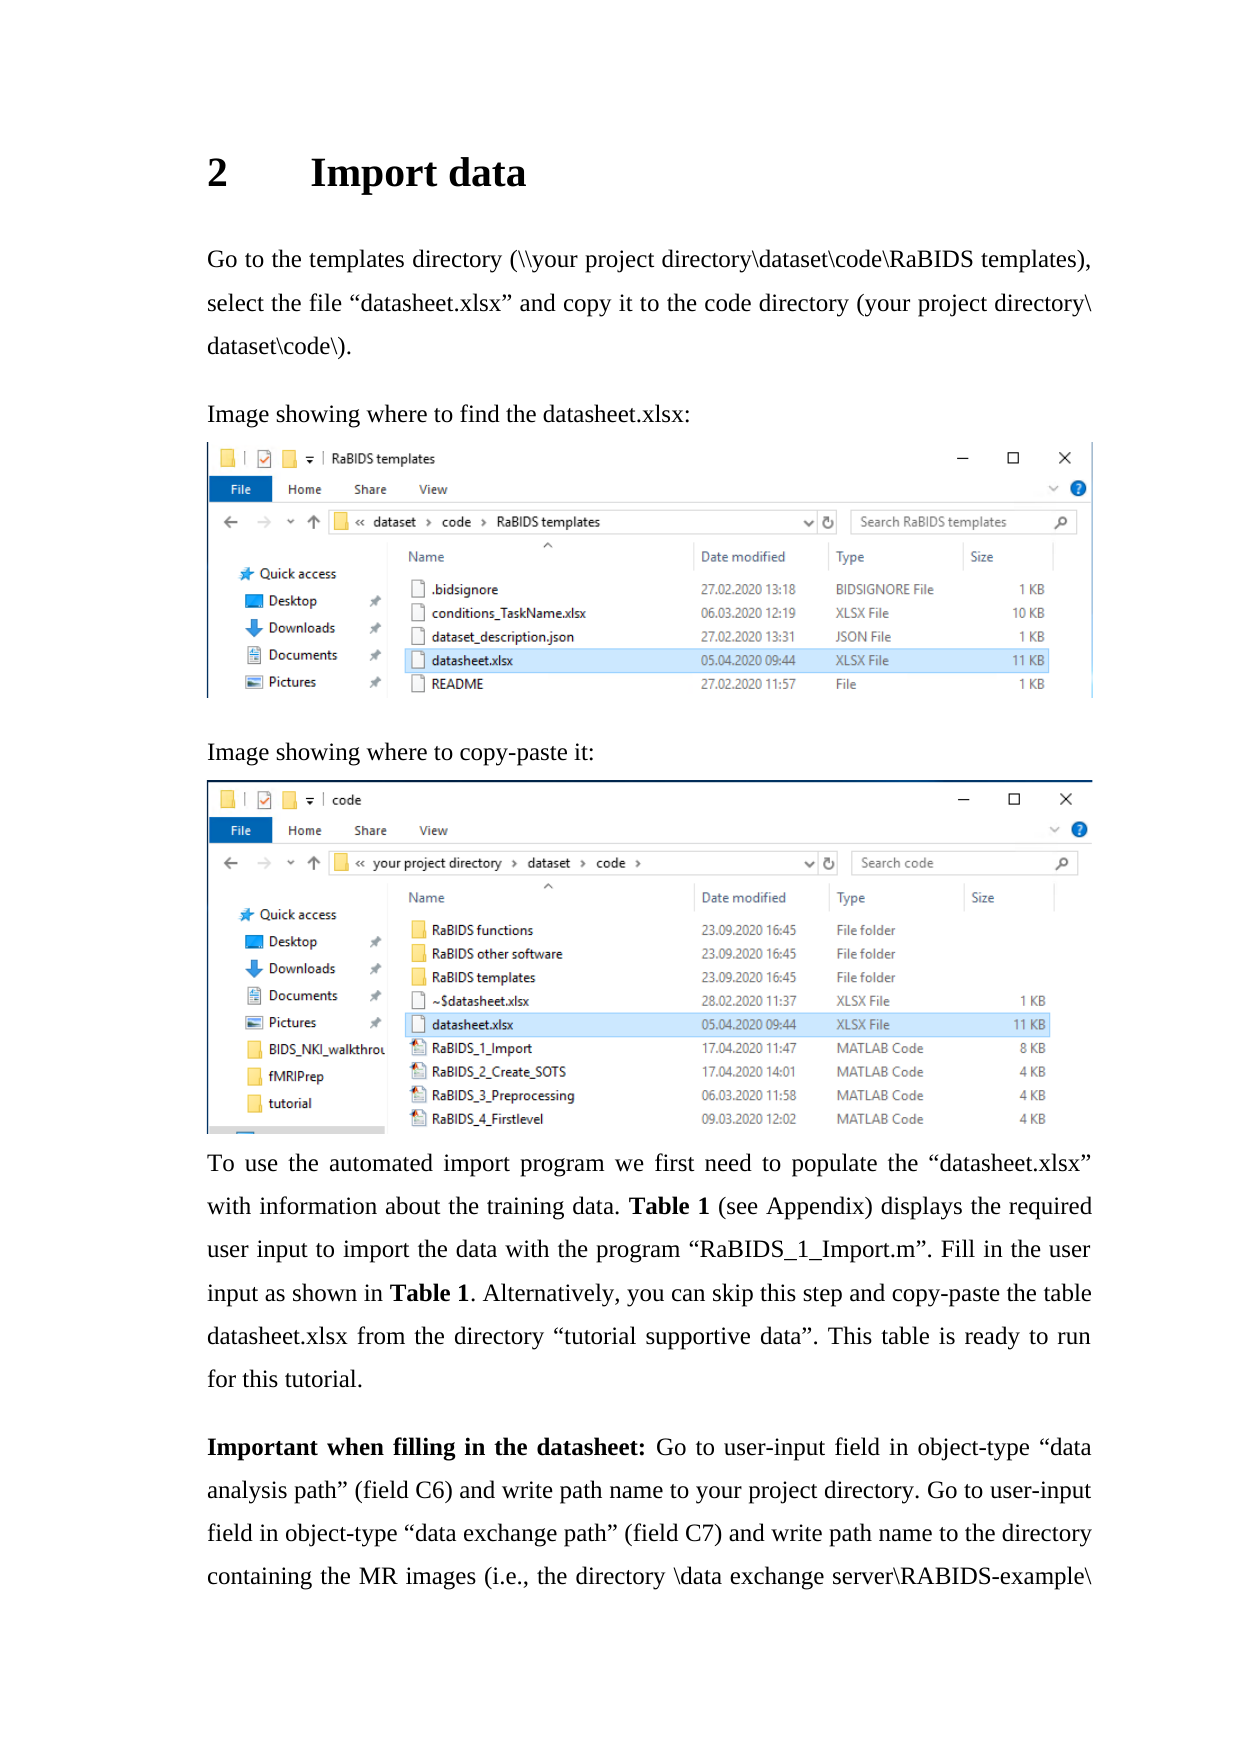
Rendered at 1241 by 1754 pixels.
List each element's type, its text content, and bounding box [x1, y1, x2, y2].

text Image showing where to copy-paste it: [207, 737, 1092, 766]
text To use the automated import program we first need to populate the “datasheet.xlsx” with information about the training data. Table 1 (see Appendix) displays the required user input to import the data with the program “RaBIDS_1_Import.m”. Fill in the user input as shown in Table 1. Alternatively, you can skip this step and copy-paste the table datasheet.xlsx from the directory “tutorial supportive data”. This table is ready to run for this tutorial. [207, 1148, 1092, 1393]
subtitle Import data [207, 148, 1092, 196]
picture [206, 442, 1093, 698]
picture [206, 780, 1093, 1134]
text Image showing where to find the datasheet.xlsx: [207, 399, 1092, 428]
text Go to the templates directory (\\your project directory\dataset\code\RaBIDS templates), select the file “datasheet.xlsx” and copy it to the code directory (your project directory\dataset\code\). [207, 244, 1092, 359]
